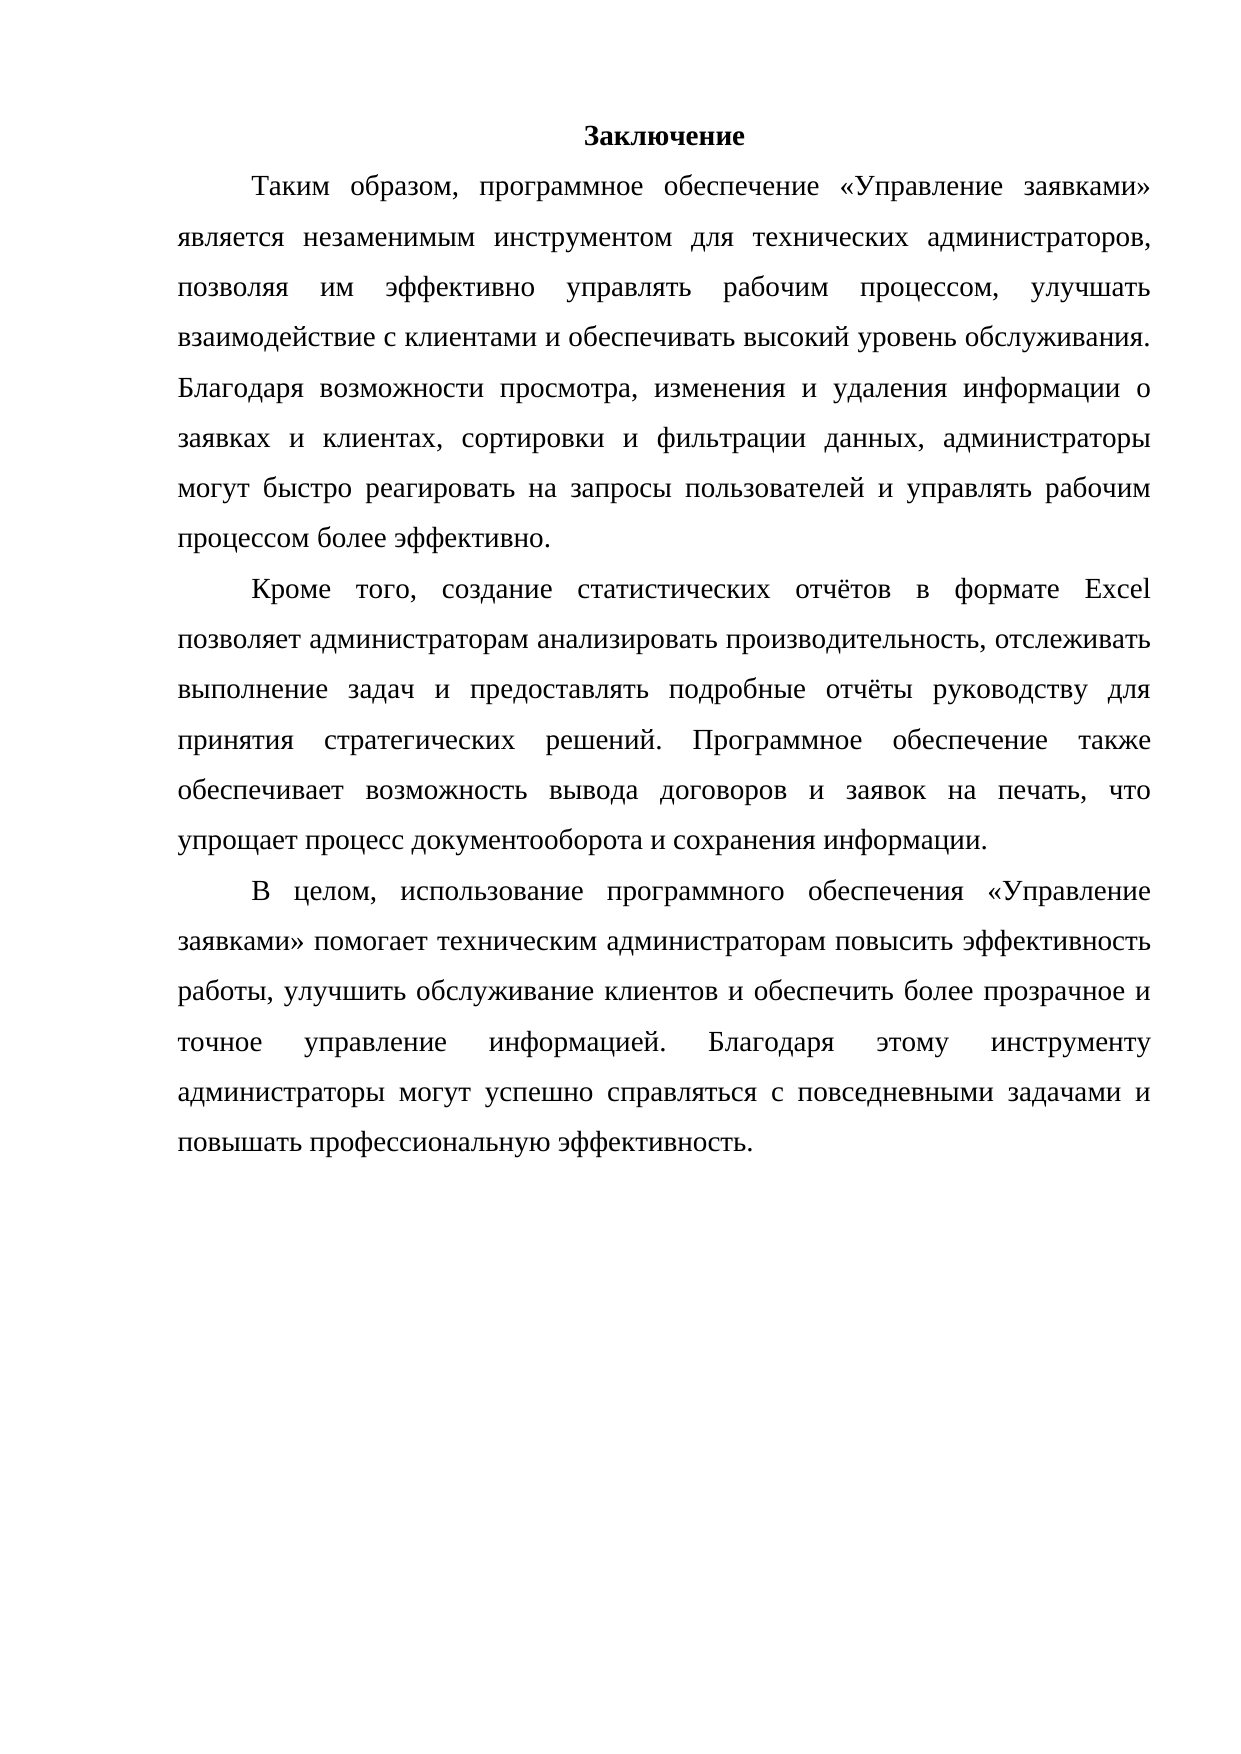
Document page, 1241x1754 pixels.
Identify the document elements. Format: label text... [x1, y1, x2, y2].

text Таким образом, программное обеспечение «Управление заявками» является незаменимым инструментом для технических администраторов, позволяя им эффективно управлять рабочим процессом, улучшать взаимодействие с клиентами и обеспечивать высокий уровень обслуживания. Благодаря возможности просмотра, изменения и удаления информации о заявках и клиентах, сортировки и фильтрации данных, администраторы могут быстро реагировать на запросы пользователей и управлять рабочим процессом более эффективно. [177, 168, 1152, 554]
text Заключение [177, 118, 1152, 152]
text Кроме того, создание статистических отчётов в формате Excel позволяет администраторам анализировать производительность, отслеживать выполнение задач и предоставлять подробные отчёты руководству для принятия стратегических решений. Программное обеспечение также обеспечивает возможность вывода договоров и заявок на печать, что упрощает процесс документооборота и сохранения информации. [177, 571, 1152, 856]
text В целом, использование программного обеспечения «Управление заявками» помогает техническим администраторам повысить эффективность работы, улучшить обслуживание клиентов и обеспечить более прозрачное и точное управление информацией. Благодаря этому инструменту администраторы могут успешно справляться с повседневными задачами и повышать профессиональную эффективность. [177, 873, 1152, 1158]
